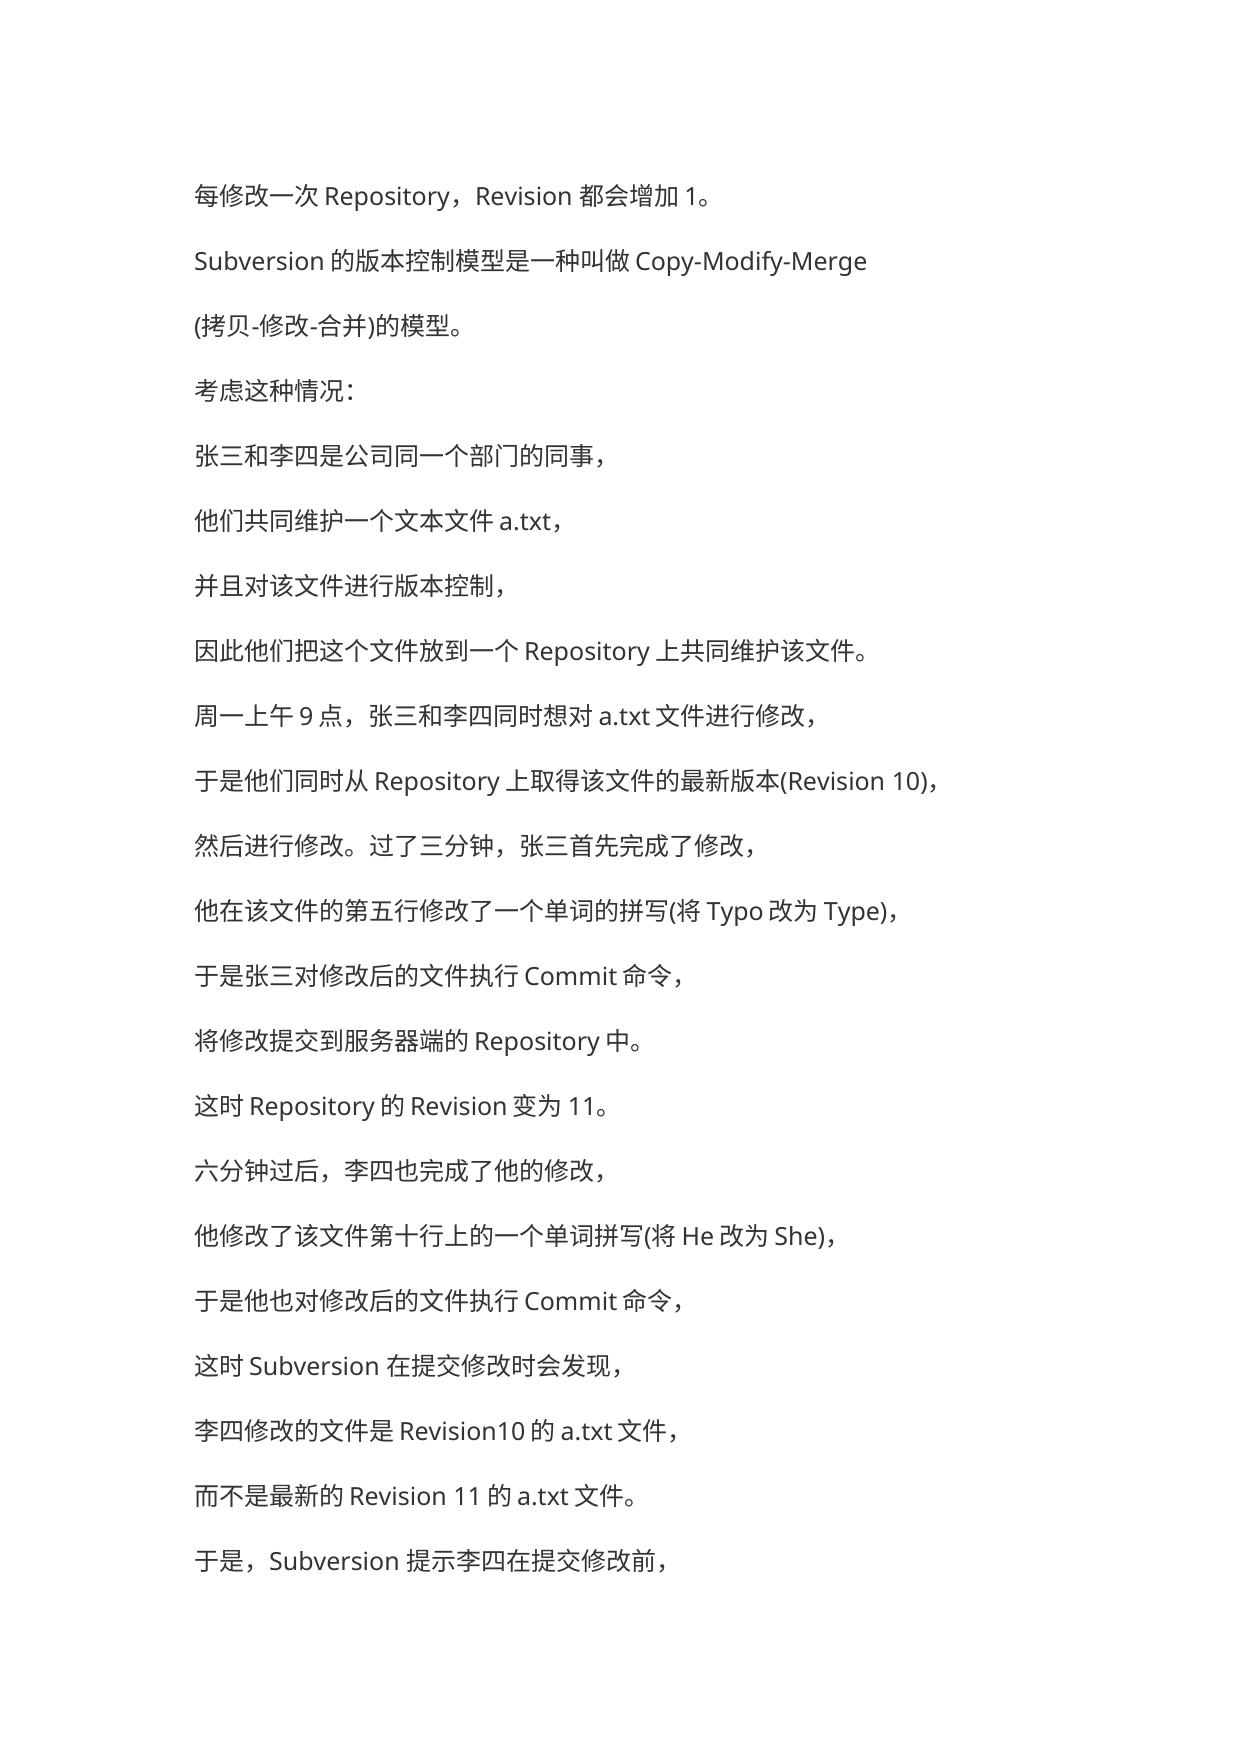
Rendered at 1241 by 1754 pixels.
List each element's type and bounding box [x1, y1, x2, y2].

text [187, 162, 1053, 1592]
